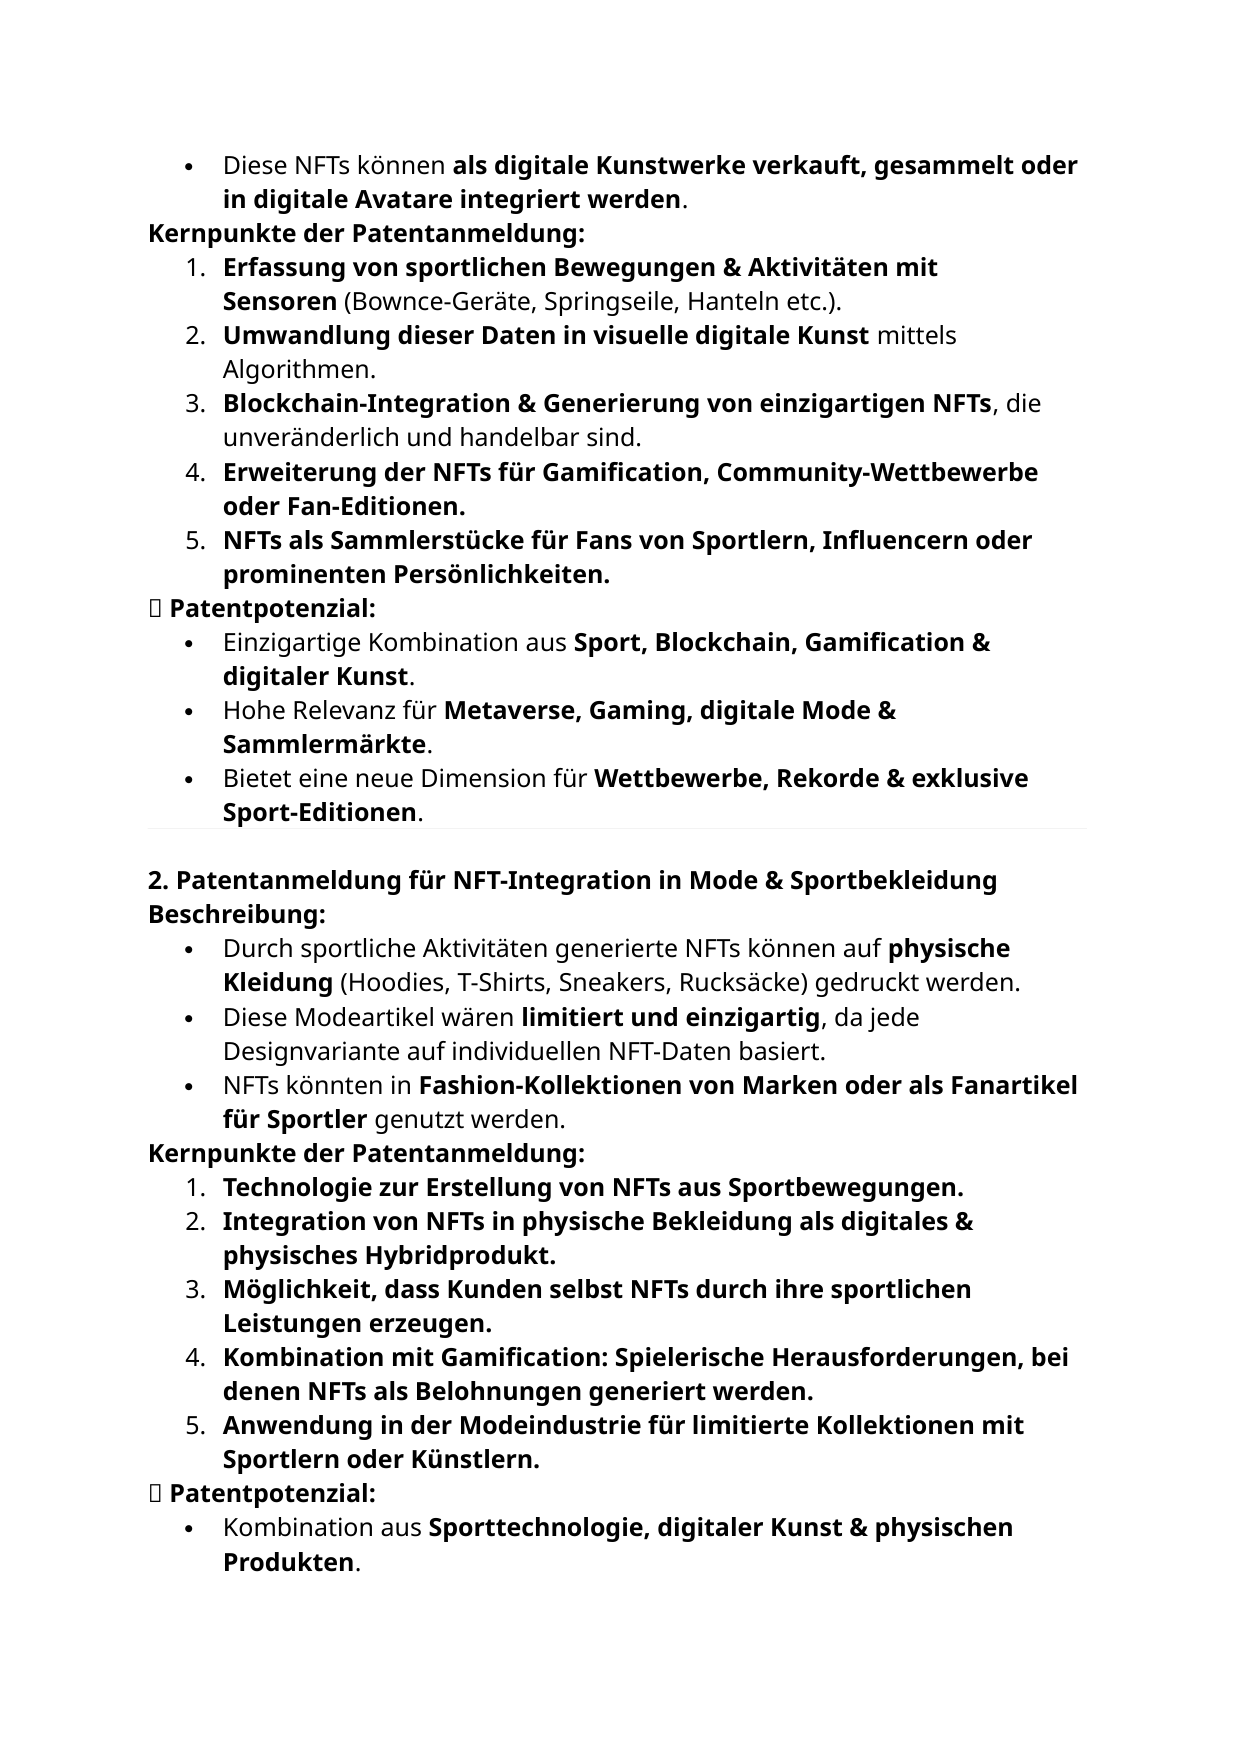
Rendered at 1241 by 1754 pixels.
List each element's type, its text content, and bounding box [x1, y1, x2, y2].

text Beschreibung: [148, 897, 1093, 931]
list Erfassung von sportlichen Bewegungen & Aktivitäten mit Sensoren (Bownce-Geräte, Springseile, Hanteln etc.). [185, 250, 1093, 318]
list Diese Modeartikel wären limitiert und einzigartig, da jede Designvariante auf individuellen NFT-Daten basiert. [185, 999, 1093, 1067]
list Umwandlung dieser Daten in visuelle digitale Kunst mittels Algorithmen. [185, 318, 1093, 386]
list Technologie zur Erstellung von NFTs aus Sportbewegungen. [185, 1169, 1093, 1203]
list Bietet eine neue Dimension für Wettbewerbe, Rekorde & exklusive Sport-Editionen. [185, 761, 1093, 829]
list Anwendung in der Modeindustrie für limitierte Kollektionen mit Sportlern oder Künstlern. [185, 1408, 1093, 1476]
text 🚀 Patentpotenzial: [148, 1476, 1093, 1510]
list Möglichkeit, dass Kunden selbst NFTs durch ihre sportlichen Leistungen erzeugen. [185, 1272, 1093, 1340]
list NFTs könnten in Fashion-Kollektionen von Marken oder als Fanartikel für Sportler genutzt werden. [185, 1067, 1093, 1135]
list Integration von NFTs in physische Bekleidung als digitales & physisches Hybridprodukt. [185, 1203, 1093, 1272]
text Kernpunkte der Patentanmeldung: [148, 1135, 1093, 1169]
list Diese NFTs können als digitale Kunstwerke verkauft, gesammelt oder in digitale Avatare integriert werden. [185, 148, 1093, 216]
list Einzigartige Kombination aus Sport, Blockchain, Gamification & digitaler Kunst. [185, 624, 1093, 693]
text 🚀 Patentpotenzial: [148, 590, 1093, 624]
list Hohe Relevanz für Metaverse, Gaming, digitale Mode & Sammlermärkte. [185, 693, 1093, 761]
list Durch sportliche Aktivitäten generierte NFTs können auf physische Kleidung (Hoodies, T-Shirts, Sneakers, Rucksäcke) gedruckt werden. [185, 931, 1093, 999]
list Kombination mit Gamification: Spielerische Herausforderungen, bei denen NFTs als Belohnungen generiert werden. [185, 1340, 1093, 1408]
text 2. Patentanmeldung für NFT-Integration in Mode & Sportbekleidung [148, 863, 1093, 897]
list Kombination aus Sporttechnologie, digitaler Kunst & physischen Produkten. [185, 1510, 1093, 1578]
list NFTs als Sammlerstücke für Fans von Sportlern, Influencern oder prominenten Persönlichkeiten. [185, 522, 1093, 590]
list Erweiterung der NFTs für Gamification, Community-Wettbewerbe oder Fan-Editionen. [185, 454, 1093, 522]
text Kernpunkte der Patentanmeldung: [148, 216, 1093, 250]
list Blockchain-Integration & Generierung von einzigartigen NFTs, die unveränderlich und handelbar sind. [185, 386, 1093, 454]
